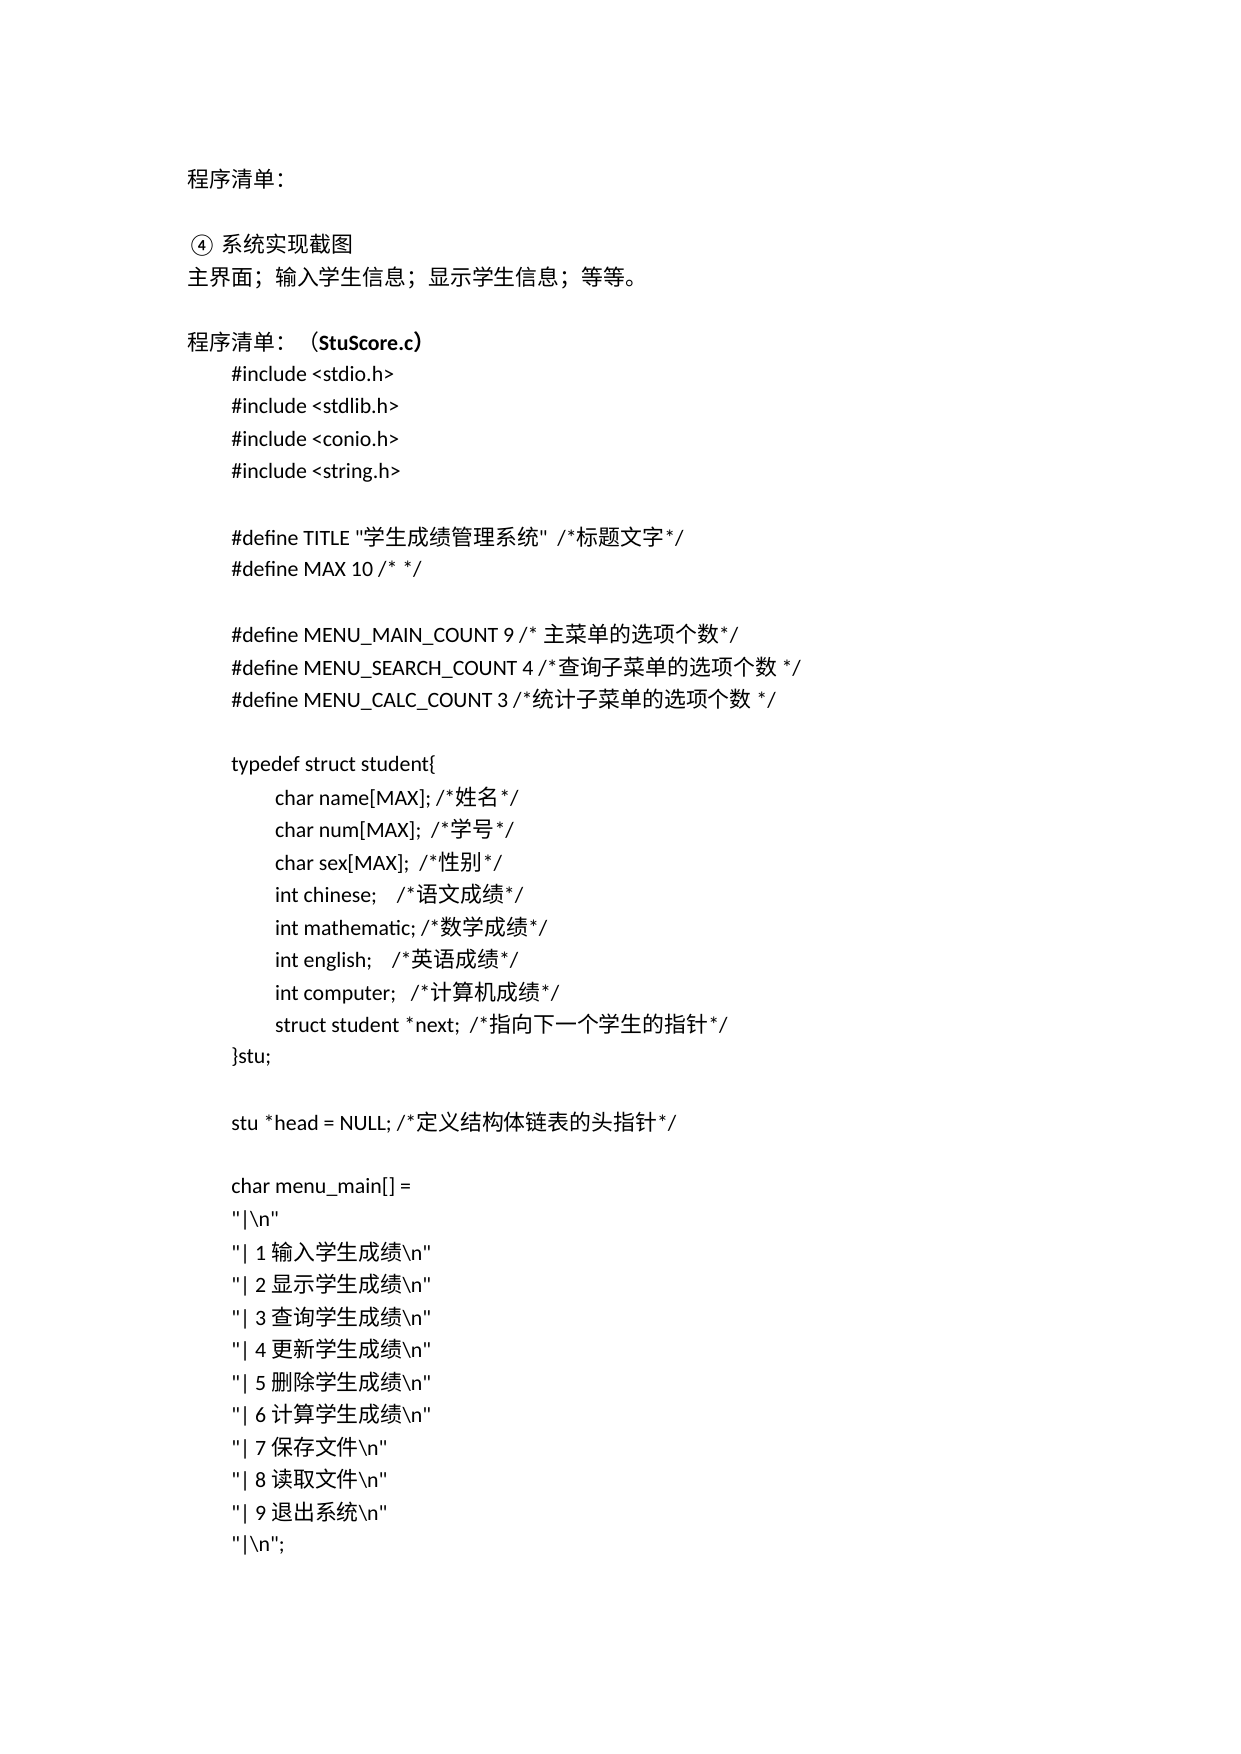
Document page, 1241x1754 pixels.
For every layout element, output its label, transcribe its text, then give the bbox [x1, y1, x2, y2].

text #define MAX 10 /* */ [187, 552, 1053, 584]
text char menu_main[] = [187, 1169, 1053, 1202]
text #include <stdio.h> [187, 357, 1053, 389]
text int chinese; /*语文成绩*/ [187, 877, 1053, 909]
text "| 2 显示学生成绩\n" [187, 1267, 1053, 1299]
text 程序清单：（StuScore.c） [187, 324, 1053, 357]
text "| 7 保存文件\n" [187, 1429, 1053, 1462]
text stu *head = NULL; /*定义结构体链表的头指针*/ [187, 1104, 1053, 1137]
text 主界面；输入学生信息；显示学生信息；等等。 [187, 259, 1053, 292]
text #define TITLE "学生成绩管理系统" /*标题文字*/ [187, 519, 1053, 552]
text "| 1 输入学生成绩\n" [187, 1234, 1053, 1267]
text "|\n"; [187, 1527, 1053, 1559]
text "| 6 计算学生成绩\n" [187, 1397, 1053, 1429]
text "| 5 删除学生成绩\n" [187, 1364, 1053, 1397]
text #define MENU_CALC_COUNT 3 /*统计子菜单的选项个数 */ [187, 682, 1053, 714]
text "| 3 查询学生成绩\n" [187, 1299, 1053, 1332]
text #include <string.h> [187, 454, 1053, 487]
text int english; /*英语成绩*/ [187, 942, 1053, 974]
text typedef struct student{ [187, 747, 1053, 779]
text int mathematic; /*数学成绩*/ [187, 909, 1053, 942]
text #include <conio.h> [187, 422, 1053, 454]
text char sex[MAX]; /*性别*/ [187, 844, 1053, 877]
text }stu; [187, 1039, 1053, 1072]
text #include <stdlib.h> [187, 389, 1053, 422]
text "| 8 读取文件\n" [187, 1462, 1053, 1494]
text 程序清单： [187, 162, 1053, 194]
text #define MENU_MAIN_COUNT 9 /* 主菜单的选项个数*/ [187, 617, 1053, 649]
text 系统实现截图 [187, 227, 1053, 259]
text int computer; /*计算机成绩*/ [187, 974, 1053, 1007]
text char num[MAX]; /*学号*/ [187, 812, 1053, 844]
text struct student *next; /*指向下一个学生的指针*/ [187, 1007, 1053, 1039]
text char name[MAX]; /*姓名*/ [187, 779, 1053, 812]
text "| 4 更新学生成绩\n" [187, 1332, 1053, 1364]
text #define MENU_SEARCH_COUNT 4 /*查询子菜单的选项个数 */ [187, 649, 1053, 682]
text "|\n" [187, 1202, 1053, 1234]
text "| 9 退出系统\n" [187, 1494, 1053, 1527]
